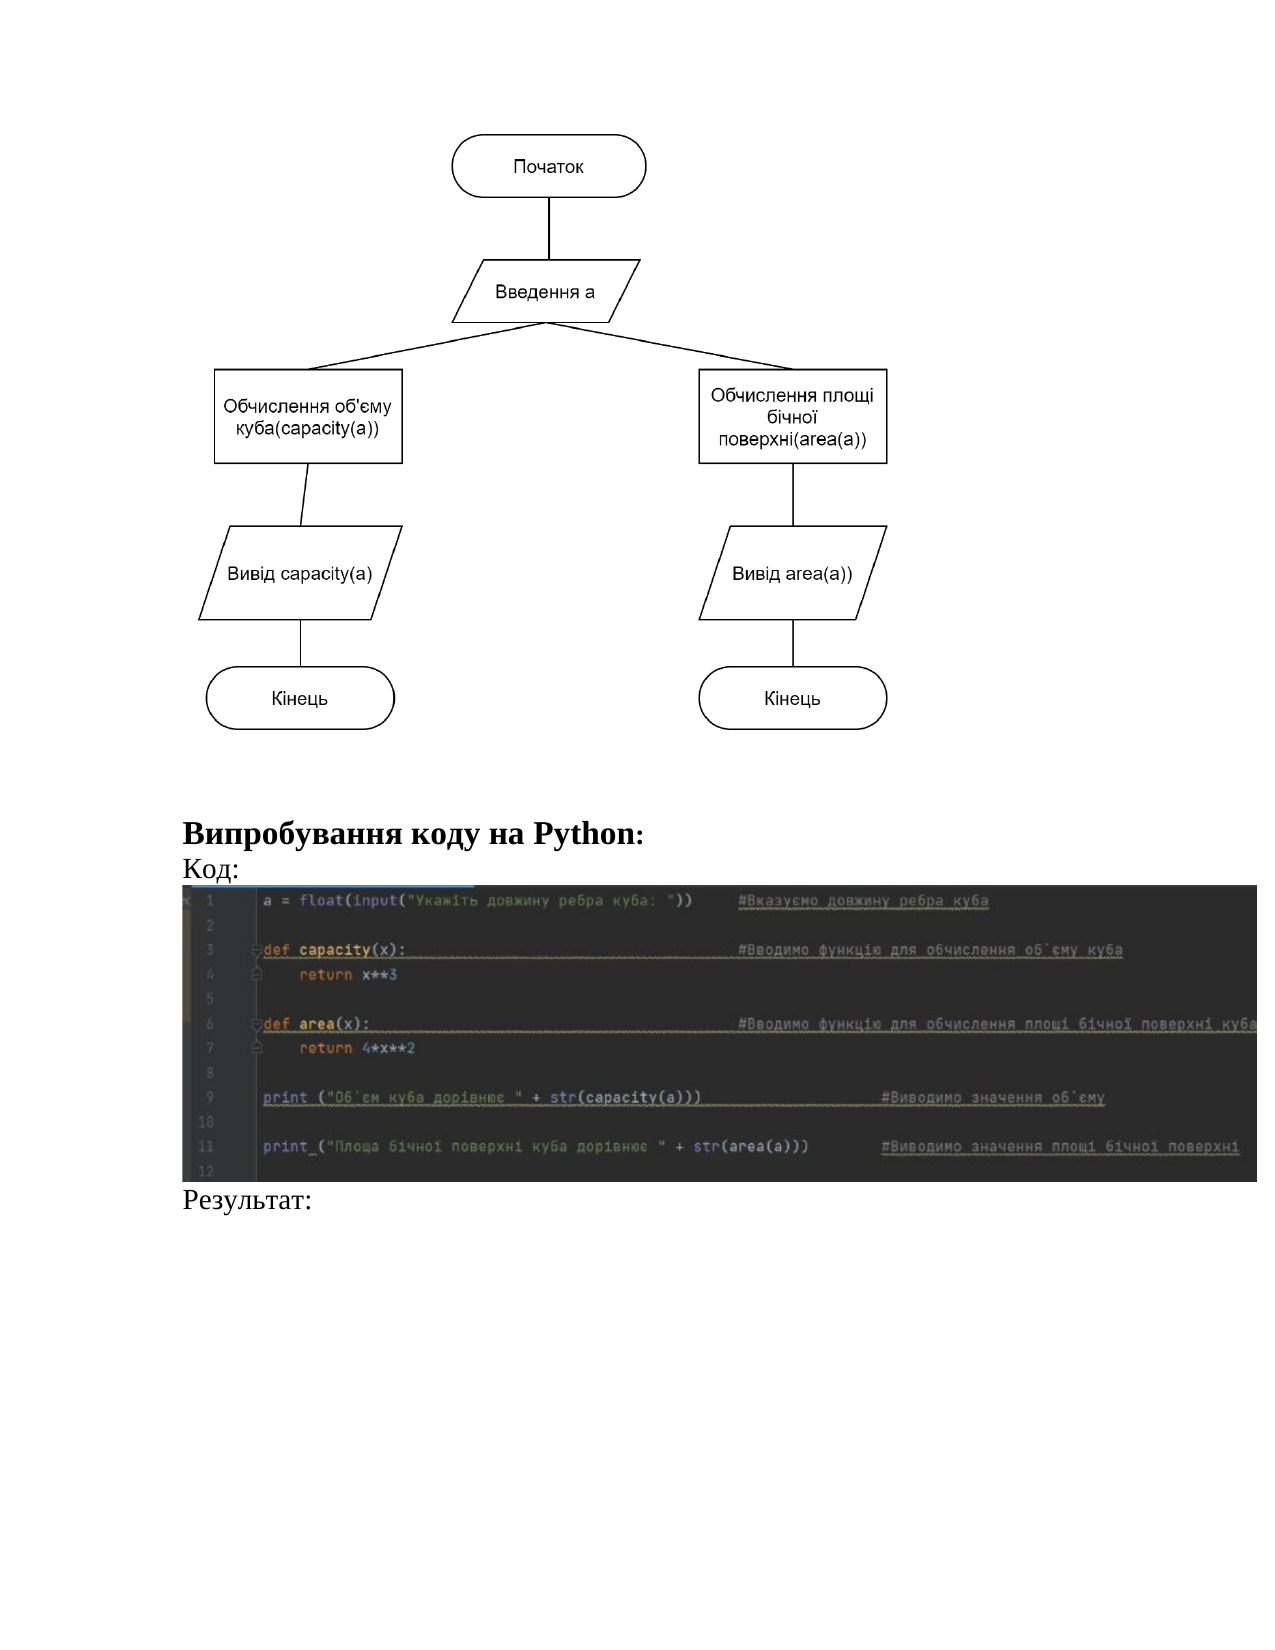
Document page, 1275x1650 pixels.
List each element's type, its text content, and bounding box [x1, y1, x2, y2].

picture [182, 118, 903, 747]
text Випробування коду на Python: [182, 813, 1186, 852]
text Код: [182, 852, 1186, 885]
picture [182, 885, 1257, 1182]
text Результат: [182, 1182, 1186, 1216]
